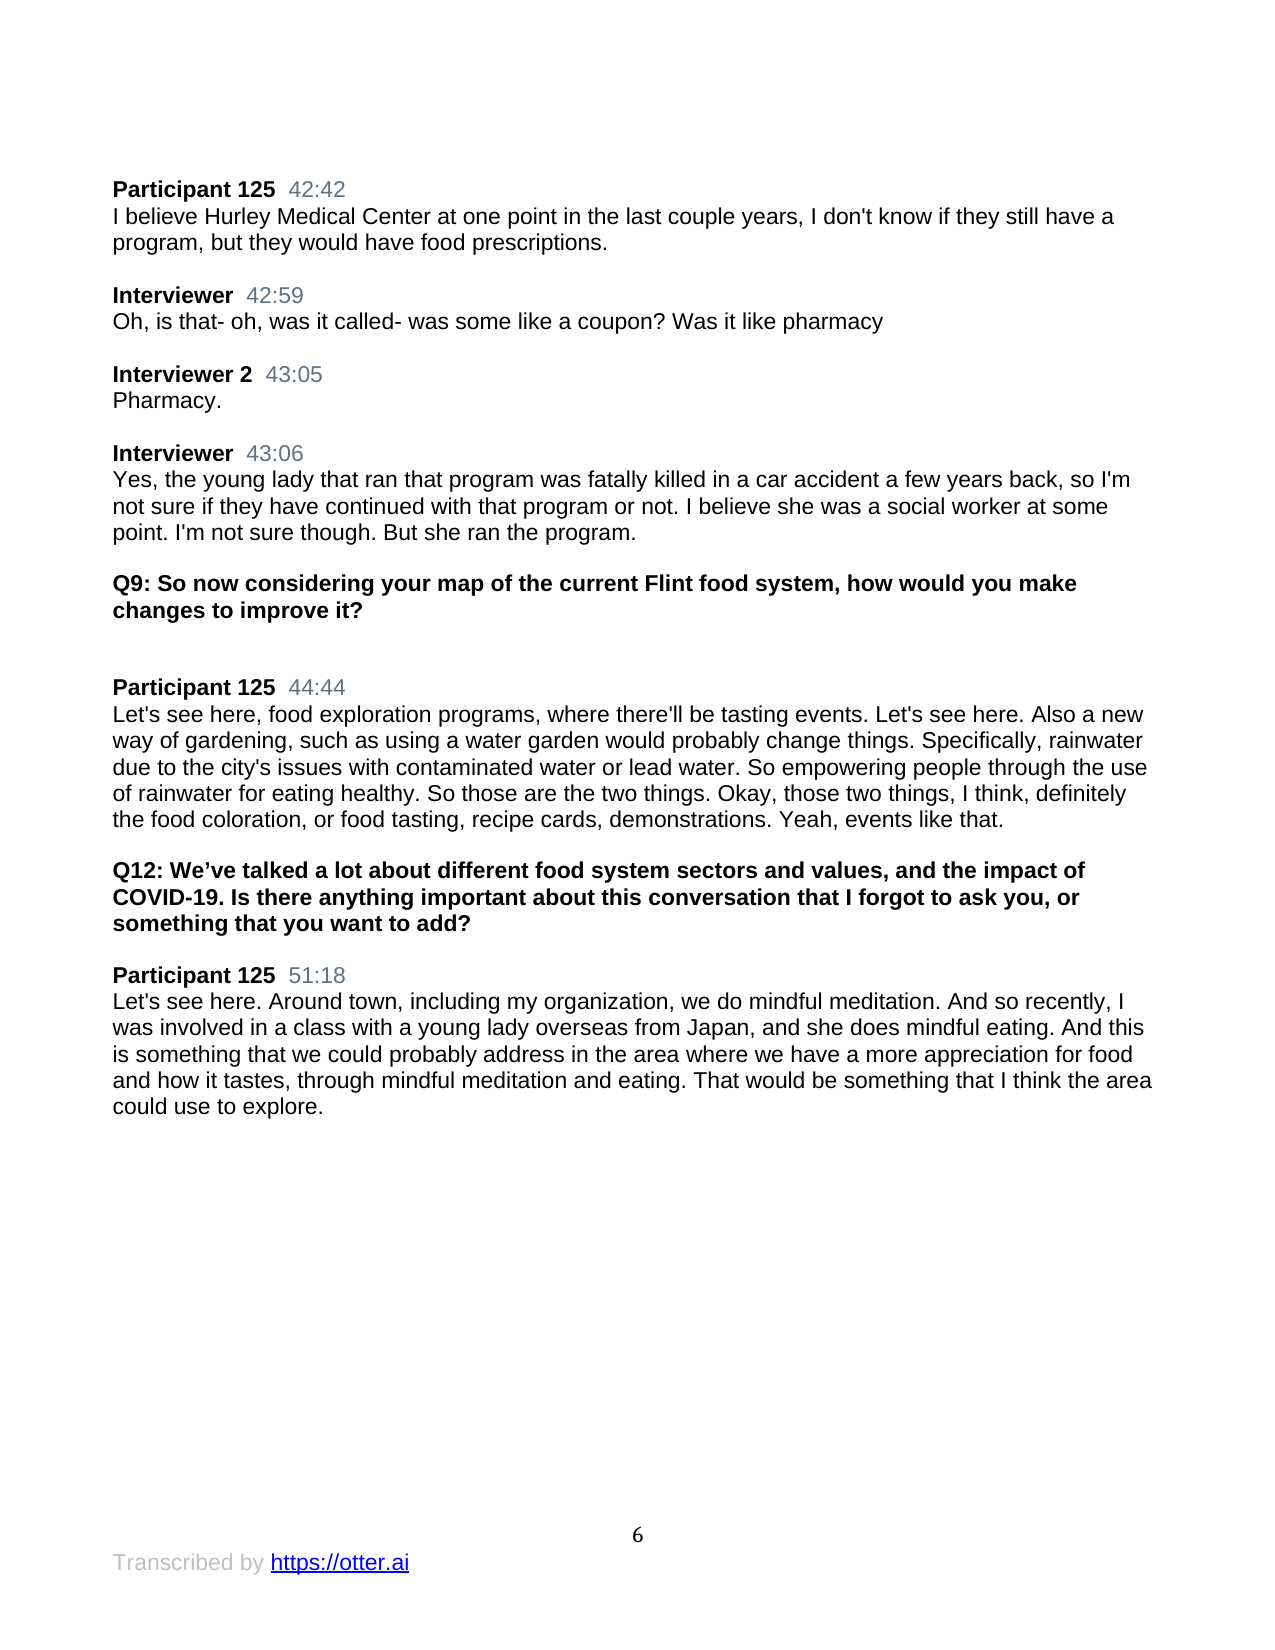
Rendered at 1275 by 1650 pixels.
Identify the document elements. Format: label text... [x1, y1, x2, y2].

text Interviewer 42:59 [112, 282, 1162, 308]
text Q9: So now considering your map of the current Flint food system, how would you make changes to improve it? [112, 570, 1162, 623]
text Pharmacy. [112, 387, 1162, 413]
text Yes, the young lady that ran that program was fatally killed in a car accident a few years back, so I'm not sure if they have continued with that program or not. I believe she was a social worker at some point. I'm not sure though. But she ran the program. [112, 466, 1162, 545]
text Let's see here, food exploration programs, where there'll be tasting events. Let's see here. Also a new way of gardening, such as using a water garden would probably change things. Specifically, rainwater due to the city's issues with contaminated water or lead water. So empowering people through the use of rainwater for eating healthy. So those are the two things. Okay, those two things, I think, definitely the food coloration, or food tasting, recipe cards, demonstrations. Yeah, events like that. [112, 701, 1162, 832]
text I believe Hurley Medical Center at one point in the last couple years, I don't know if they still have a program, but they would have food prescriptions. [112, 203, 1162, 255]
text Participant 125 42:42 [112, 176, 1162, 203]
text Let's see here. Around town, including my organization, we do mindful meditation. And so recently, I was involved in a class with a young lady overseas from Japan, and she does mindful eating. And this is something that we could probably address in the area where we have a more appreciation for food and how it tastes, through mindful meditation and eating. That would be something that I think the area could use to explore. [112, 988, 1162, 1120]
text Oh, is that- oh, was it called- was some like a coupon? Was it like pharmacy [112, 308, 1162, 334]
text Participant 125 44:44 [112, 674, 1162, 701]
text Participant 125 51:18 [112, 962, 1162, 988]
text Q12: We’ve talked a lot about different food system sectors and values, and the impact of COVID-19. Is there anything important about this conversation that I forgot to ask you, or something that you want to add? [112, 857, 1162, 937]
text Interviewer 2 43:05 [112, 361, 1162, 387]
text Interviewer 43:06 [112, 440, 1162, 466]
